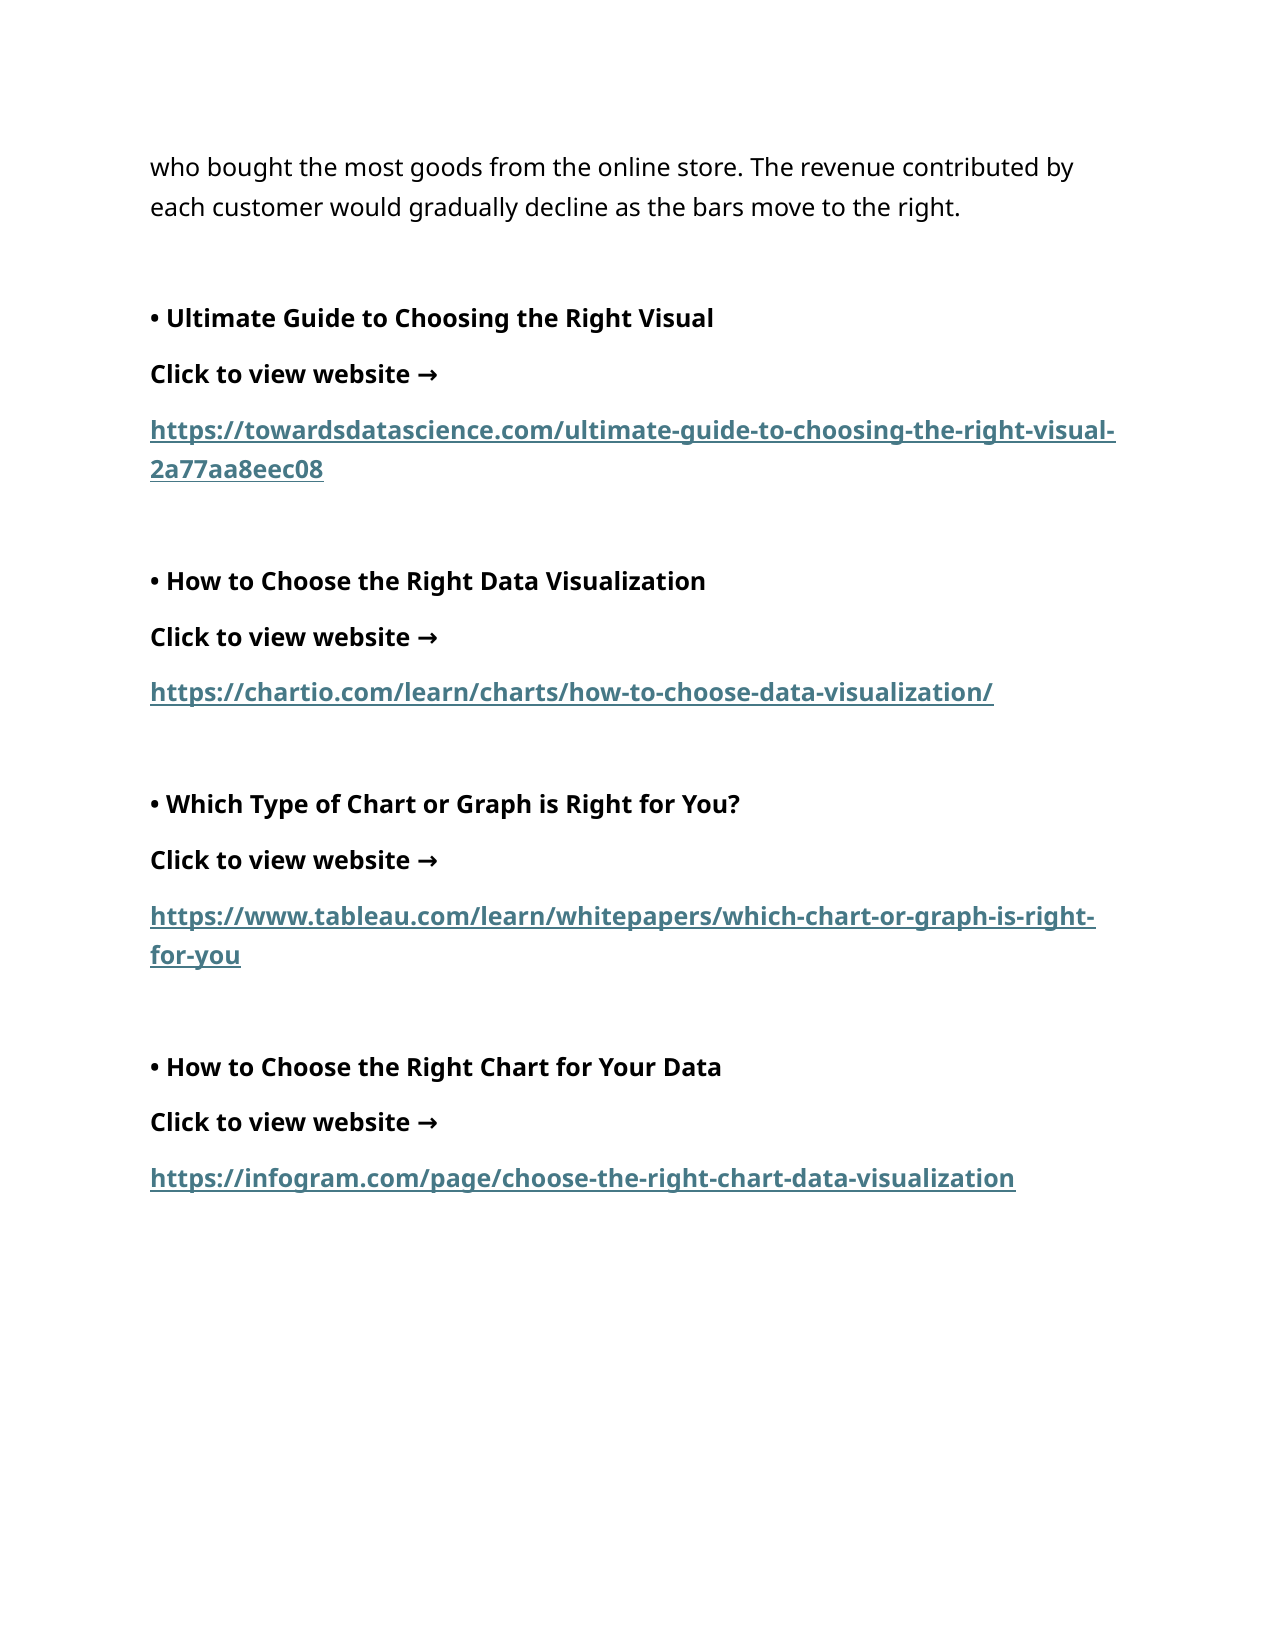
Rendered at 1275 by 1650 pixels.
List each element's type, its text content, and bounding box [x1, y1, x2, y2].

text https://infogram.com/page/choose-the-right-chart-data-visualization [150, 1161, 1125, 1195]
text Click to view website → [150, 842, 1125, 877]
text • Ultimate Guide to Choosing the Right Visual [150, 301, 1125, 335]
text https://chartio.com/learn/charts/how-to-choose-data-visualization/ [150, 675, 1125, 709]
text Click to view website → [150, 1105, 1125, 1139]
text • Which Type of Chart or Graph is Right for You? [150, 787, 1125, 821]
text https://www.tableau.com/learn/whitepapers/which-chart-or-graph-is-right-for-you [150, 898, 1125, 972]
text https://towardsdatascience.com/ultimate-guide-to-choosing-the-right-visual-2a77aa8eec08 [150, 412, 1125, 486]
text Click to view website → [150, 357, 1125, 391]
text Click to view website → [150, 619, 1125, 653]
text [150, 150, 1125, 223]
text • How to Choose the Right Data Visualization [150, 563, 1125, 597]
text • How to Choose the Right Chart for Your Data [150, 1049, 1125, 1083]
